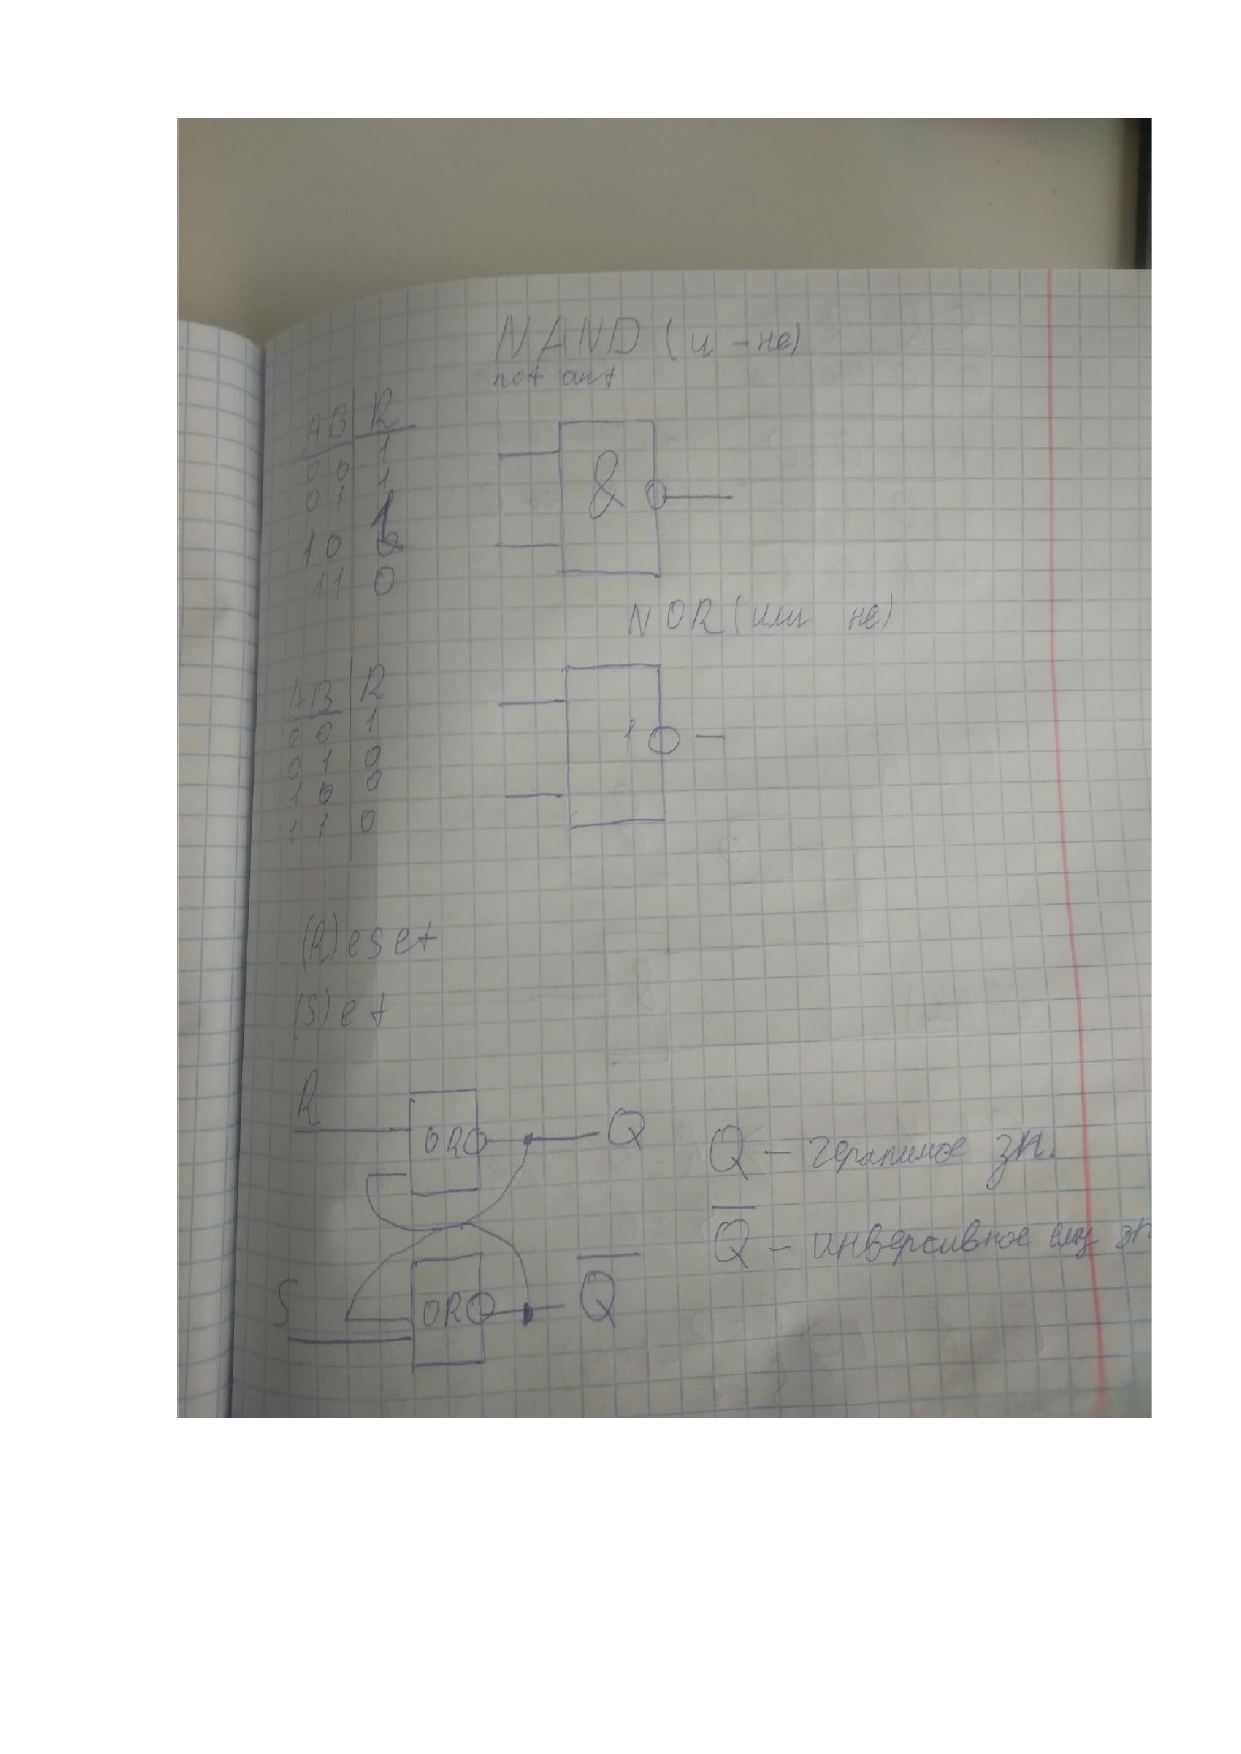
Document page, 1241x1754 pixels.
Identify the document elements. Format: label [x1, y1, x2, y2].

picture [177, 118, 1152, 1418]
